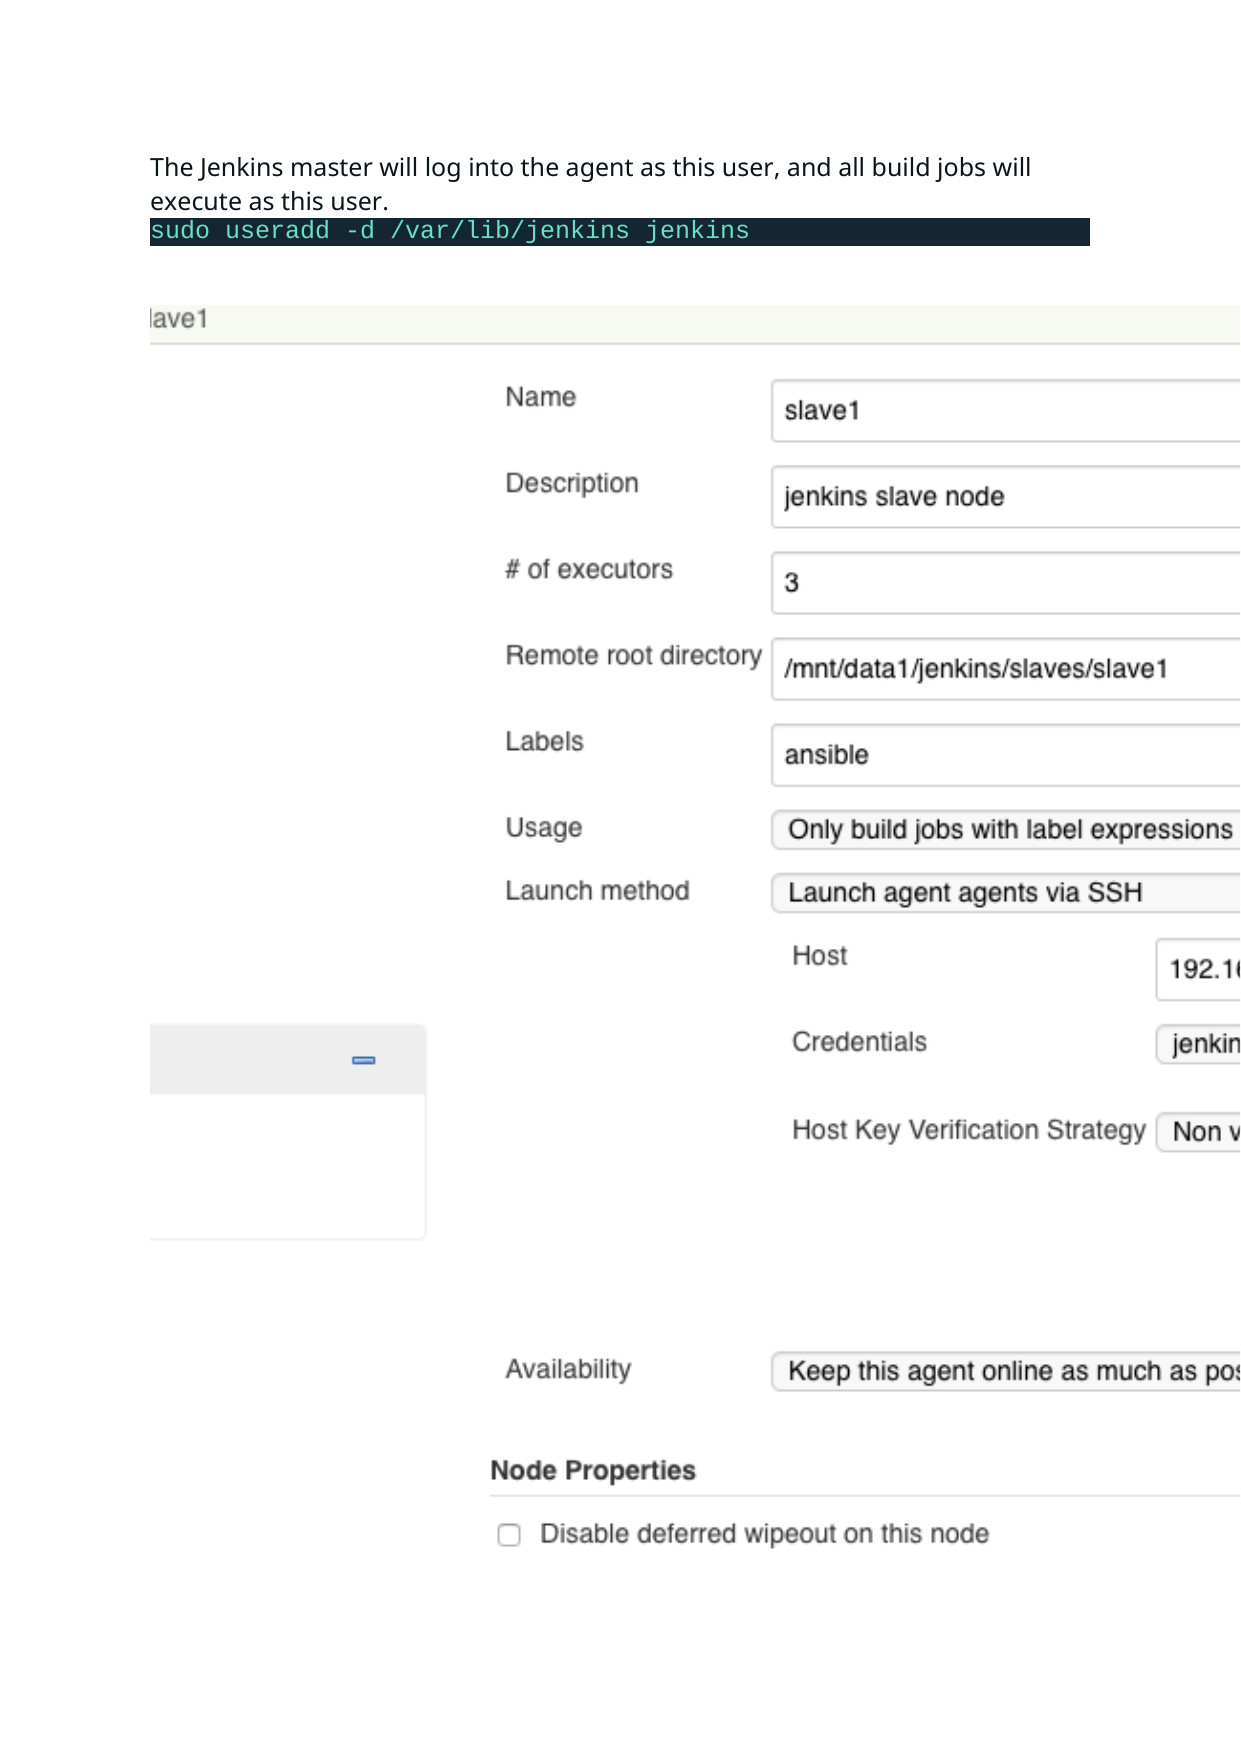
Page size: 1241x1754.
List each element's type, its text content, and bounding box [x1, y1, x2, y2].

text sudo useradd -d /var/lib/jenkins jenkins [150, 218, 1090, 246]
picture [150, 305, 1241, 1568]
text The Jenkins master will log into the agent as this user, and all build jobs will execute as this user. [395, 150, 1090, 218]
